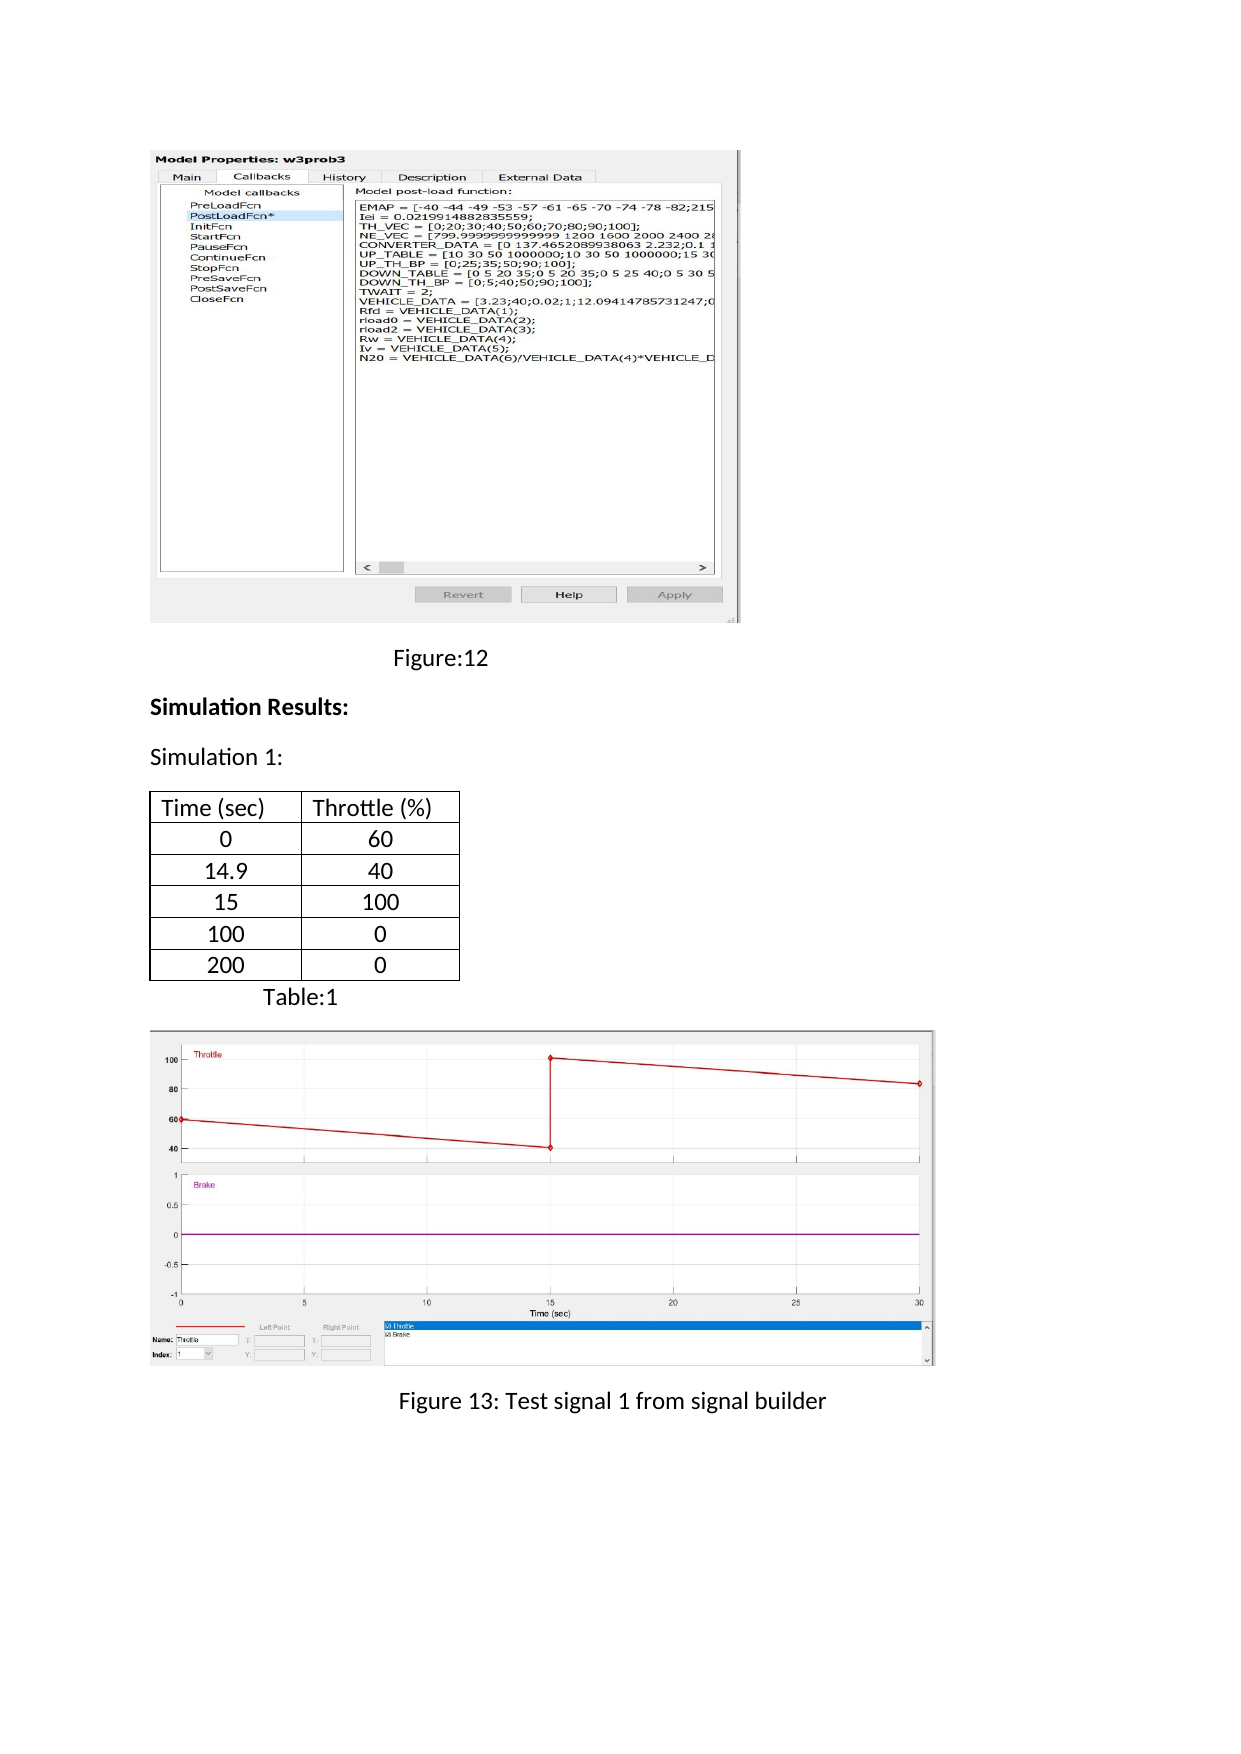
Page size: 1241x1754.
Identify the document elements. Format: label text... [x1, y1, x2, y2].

table_cell 100 [151, 918, 301, 948]
text Figure:12 [150, 642, 1090, 672]
table_cell 60 [302, 823, 459, 854]
text Simulation Results: [150, 691, 1090, 722]
table_cell 100 [302, 886, 459, 917]
text Table:1 [150, 981, 1090, 1012]
text Figure 13: Test signal 1 from signal builder [150, 1385, 1090, 1415]
text Simulation 1: [150, 741, 1090, 772]
table_header Time (sec) [151, 792, 301, 822]
table_cell 0 [302, 918, 459, 948]
table_cell 0 [302, 950, 459, 980]
table_cell 0 [151, 823, 301, 854]
picture [150, 1030, 936, 1366]
table_cell 200 [151, 950, 301, 980]
table_cell 15 [151, 886, 301, 917]
table_cell 14.9 [151, 855, 301, 885]
table_cell 40 [302, 855, 459, 885]
picture [150, 150, 741, 623]
table_header Throttle (%) [302, 792, 459, 822]
